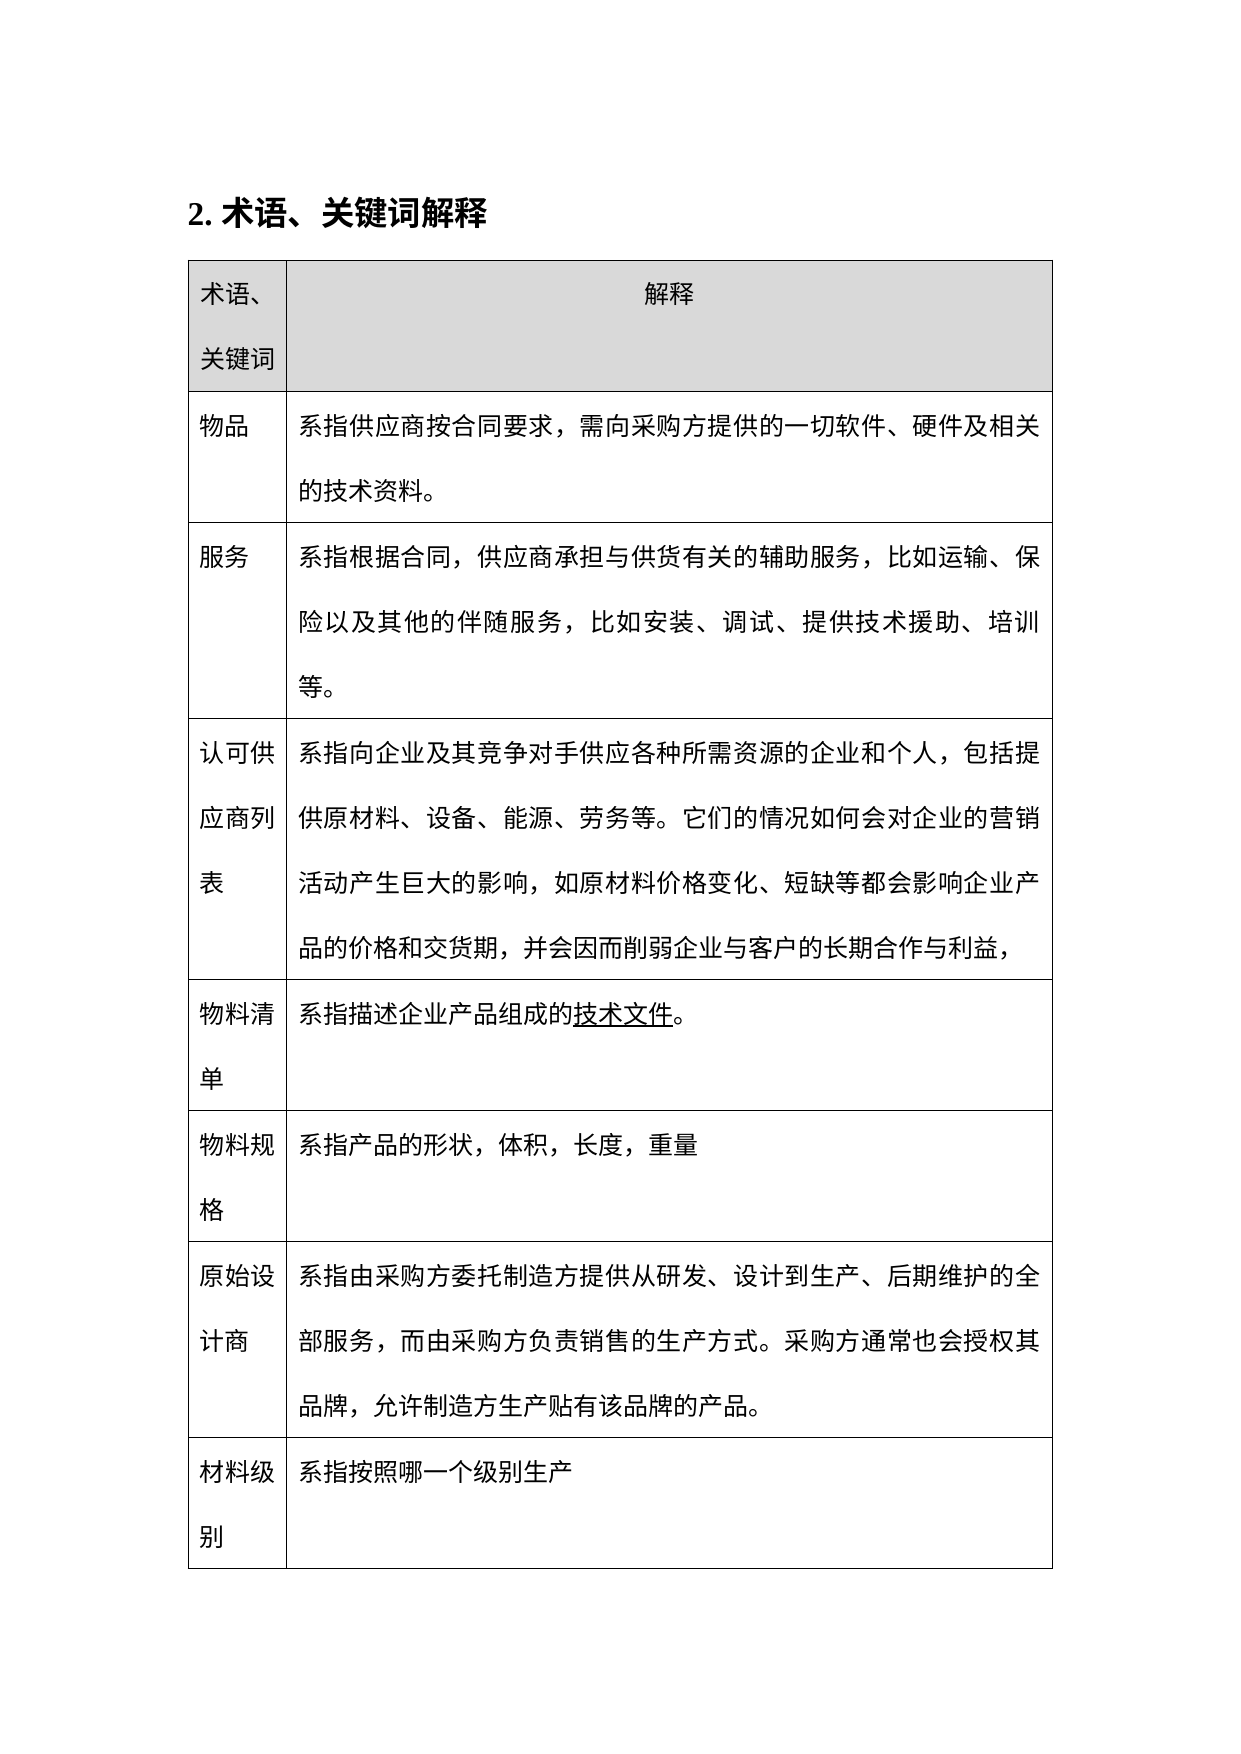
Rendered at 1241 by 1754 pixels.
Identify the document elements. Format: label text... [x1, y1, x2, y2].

table_cell 系指由采购方委托制造方提供从研发、设计到生产、后期维护的全部服务，而由采购方负责销售的生产方式。采购方通常也会授权其品牌，允许制造方生产贴有该品牌的产品。 [287, 1242, 1052, 1437]
table_cell 系指供应商按合同要求，需向采购方提供的一切软件、硬件及相关的技术资料。 [287, 392, 1052, 522]
table_cell 系指描述企业产品组成的技术文件。 [287, 980, 1052, 1110]
table_cell 物料规格 [189, 1111, 286, 1241]
table_cell 物品 [189, 392, 286, 522]
subtitle 2. 术语、关键词解释 [187, 178, 1053, 243]
table_cell 原始设计商 [189, 1242, 286, 1437]
table_cell 系指产品的形状，体积，长度，重量 [287, 1111, 1052, 1241]
table_header 解释 [287, 261, 1052, 391]
table_cell 认可供应商列表 [189, 719, 286, 979]
table_cell 物料清单 [189, 980, 286, 1110]
table_cell 材料级别 [189, 1438, 286, 1568]
table_header 术语、关键词 [189, 261, 286, 391]
table_cell 系指根据合同，供应商承担与供货有关的辅助服务，比如运输、保险以及其他的伴随服务，比如安装、调试、提供技术援助、培训等。 [287, 523, 1052, 718]
table_cell 系指向企业及其竞争对手供应各种所需资源的企业和个人，包括提供原材料、设备、能源、劳务等。它们的情况如何会对企业的营销活动产生巨大的影响，如原材料价格变化、短缺等都会影响企业产品的价格和交货期，并会因而削弱企业与客户的长期合作与利益， [287, 719, 1052, 979]
table_cell 服务 [189, 523, 286, 718]
table_cell 系指按照哪一个级别生产 [287, 1438, 1052, 1568]
